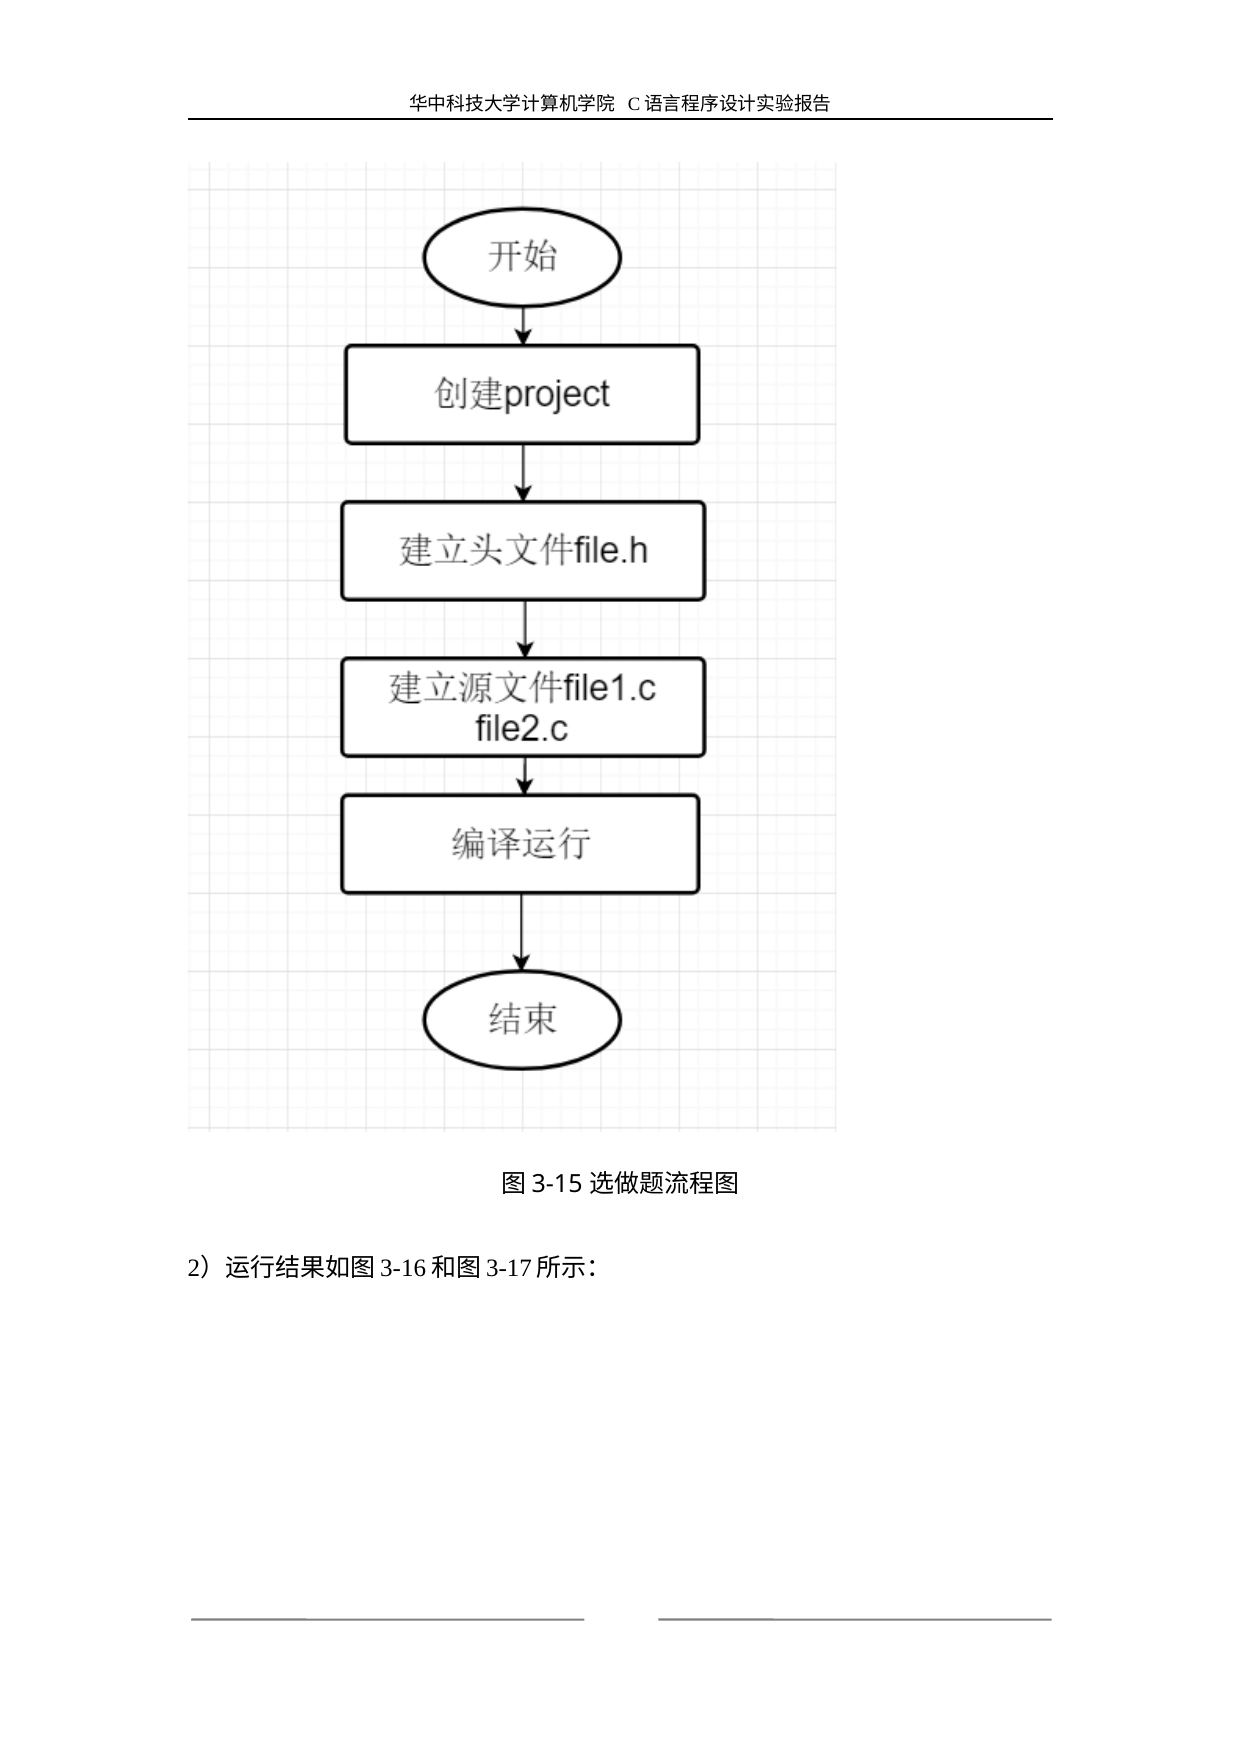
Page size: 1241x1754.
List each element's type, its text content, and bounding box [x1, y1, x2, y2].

text 2）运行结果如图3-16和图3-17所示： [187, 1233, 1053, 1298]
text 图3-15 选做题流程图 [187, 1149, 1053, 1214]
picture [187, 162, 837, 1132]
